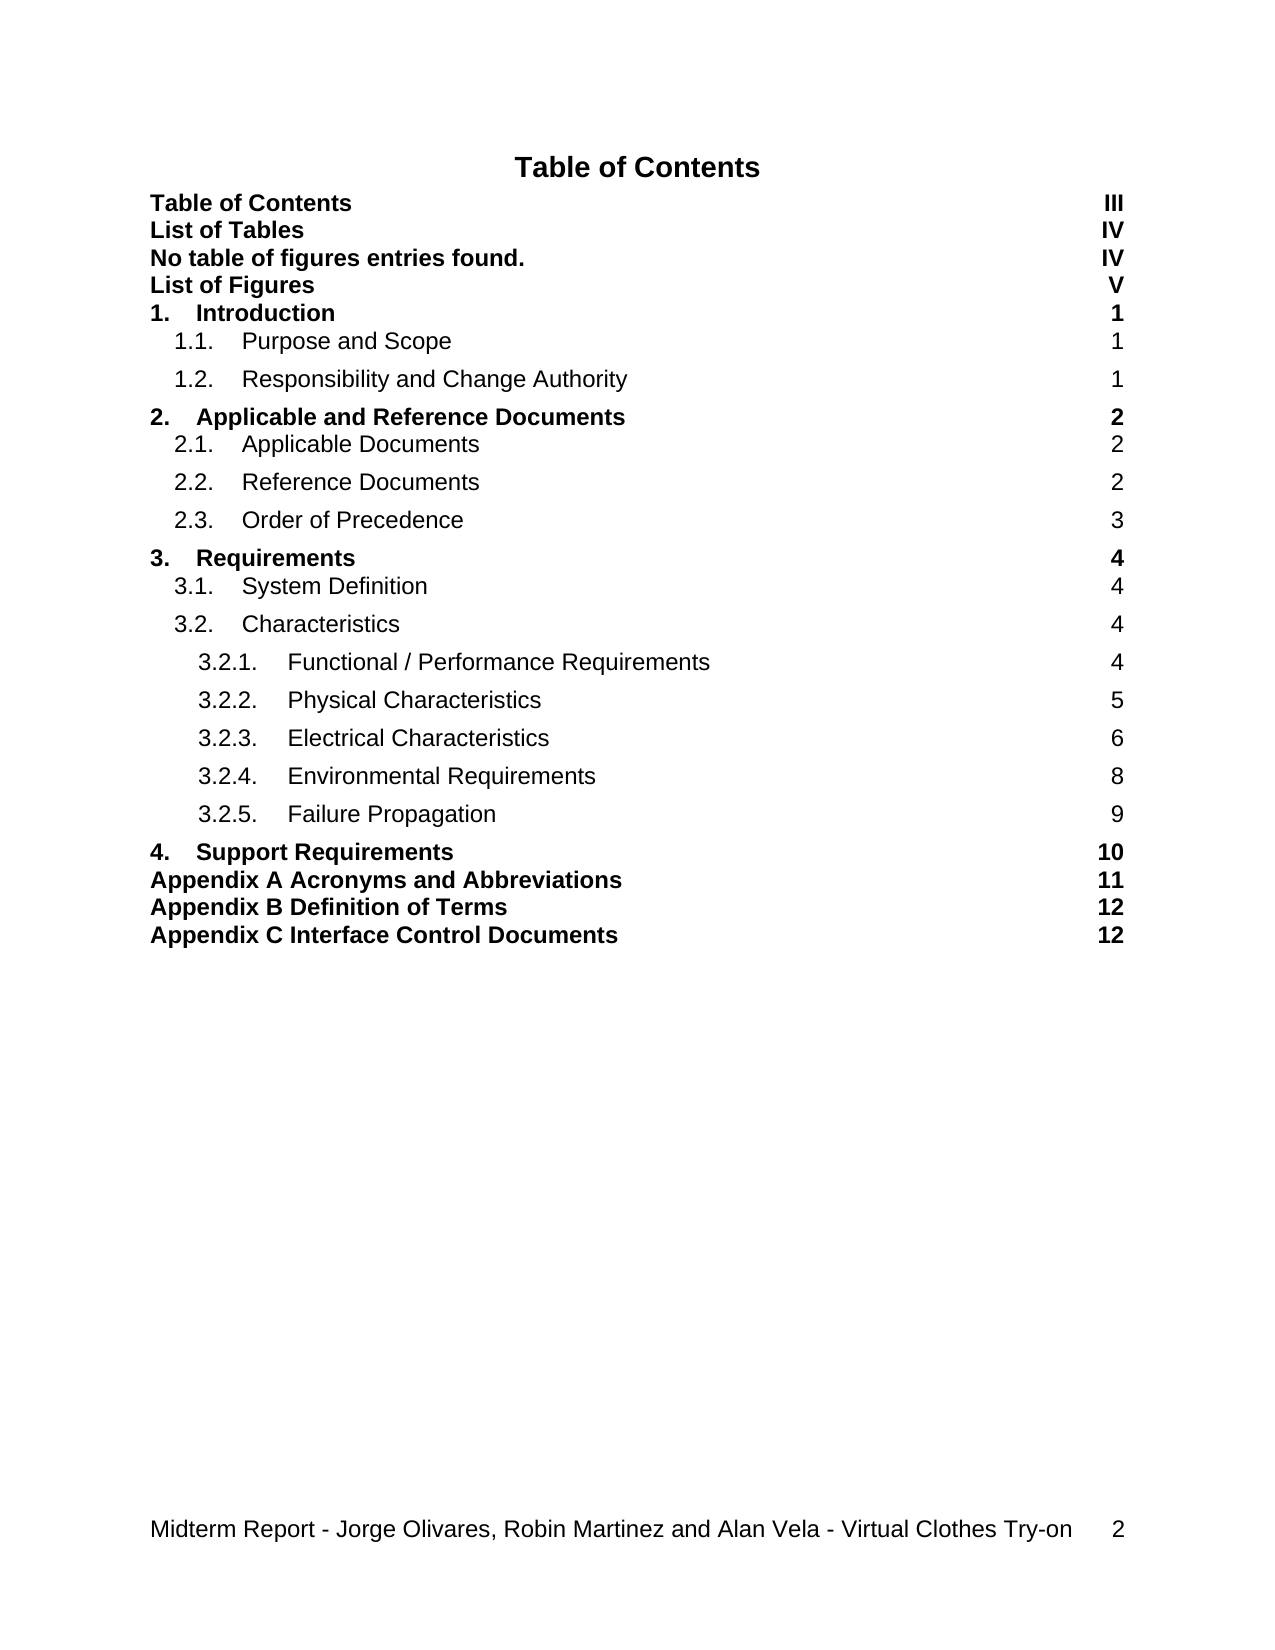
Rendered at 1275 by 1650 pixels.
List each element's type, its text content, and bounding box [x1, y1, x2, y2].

text Table of Contents [150, 150, 1125, 183]
